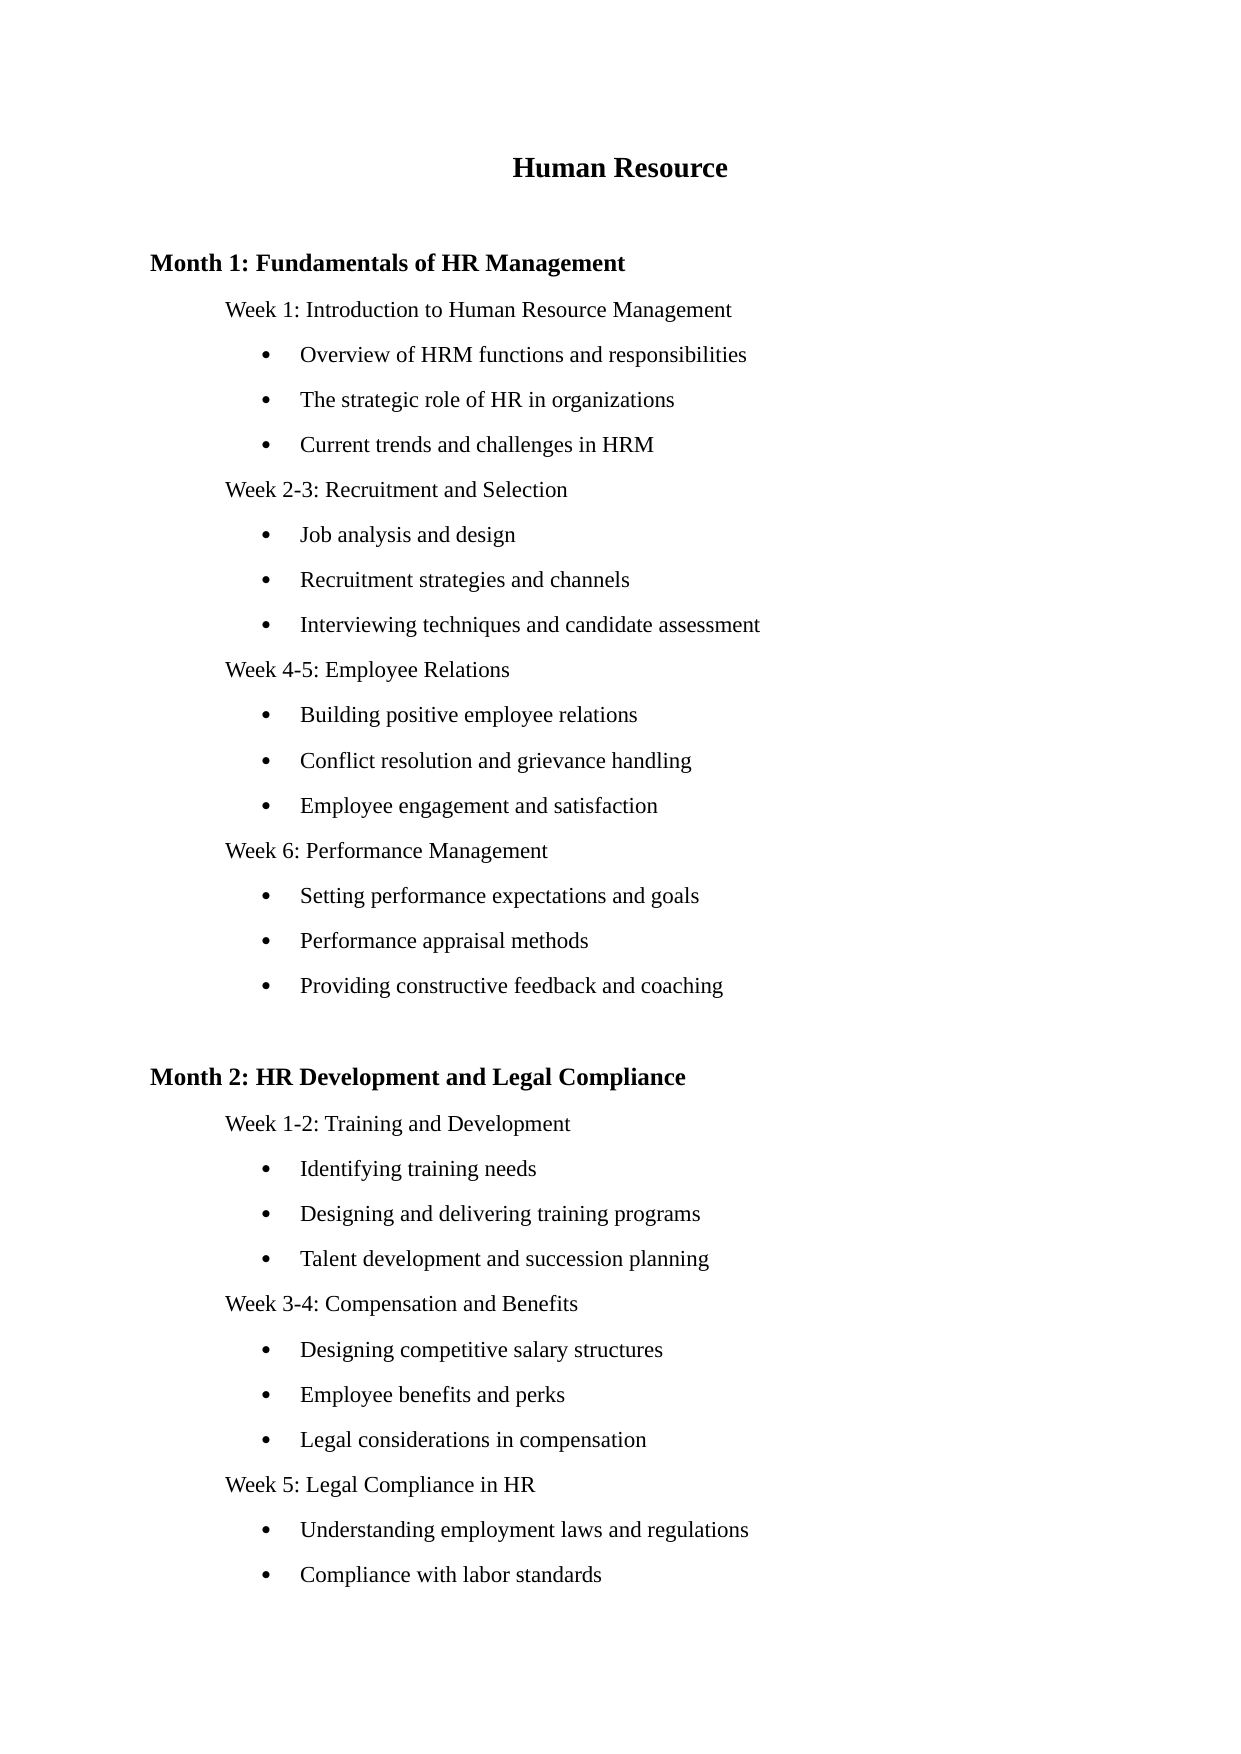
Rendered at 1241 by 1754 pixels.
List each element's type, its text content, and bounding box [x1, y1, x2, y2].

text Month 1: Fundamentals of HR Management [150, 248, 1090, 277]
text Week 2-3: Recruitment and Selection [150, 476, 1090, 502]
list Conflict resolution and grievance handling [262, 747, 1090, 773]
list Building positive employee relations [262, 702, 1090, 728]
list Current trends and challenges in HRM [262, 431, 1090, 457]
text Human Resource [150, 150, 1090, 183]
list Employee benefits and perks [262, 1381, 1090, 1407]
list Employee engagement and satisfaction [262, 792, 1090, 818]
text Week 1-2: Training and Development [150, 1110, 1090, 1136]
list Overview of HRM functions and responsibilities [262, 341, 1090, 367]
list Legal considerations in compensation [262, 1426, 1090, 1452]
list Job analysis and design [262, 521, 1090, 547]
list Recruitment strategies and channels [262, 566, 1090, 593]
text Week 6: Performance Management [150, 837, 1090, 863]
list Understanding employment laws and regulations [262, 1516, 1090, 1542]
list Talent development and succession planning [262, 1245, 1090, 1272]
list Designing and delivering training programs [262, 1200, 1090, 1227]
list Designing competitive salary structures [262, 1336, 1090, 1362]
list Compliance with labor standards [262, 1561, 1090, 1587]
text Week 3-4: Compensation and Benefits [150, 1291, 1090, 1317]
text Week 1: Introduction to Human Resource Management [150, 296, 1090, 322]
list Providing constructive feedback and coaching [262, 972, 1090, 998]
list Interviewing techniques and candidate assessment [262, 611, 1090, 638]
list Setting performance expectations and goals [262, 882, 1090, 908]
text Month 2: HR Development and Legal Compliance [150, 1062, 1090, 1091]
list Performance appraisal methods [262, 927, 1090, 953]
list The strategic role of HR in organizations [262, 386, 1090, 412]
text Week 5: Legal Compliance in HR [150, 1471, 1090, 1497]
list Identifying training needs [262, 1155, 1090, 1182]
text Week 4-5: Employee Relations [150, 656, 1090, 683]
